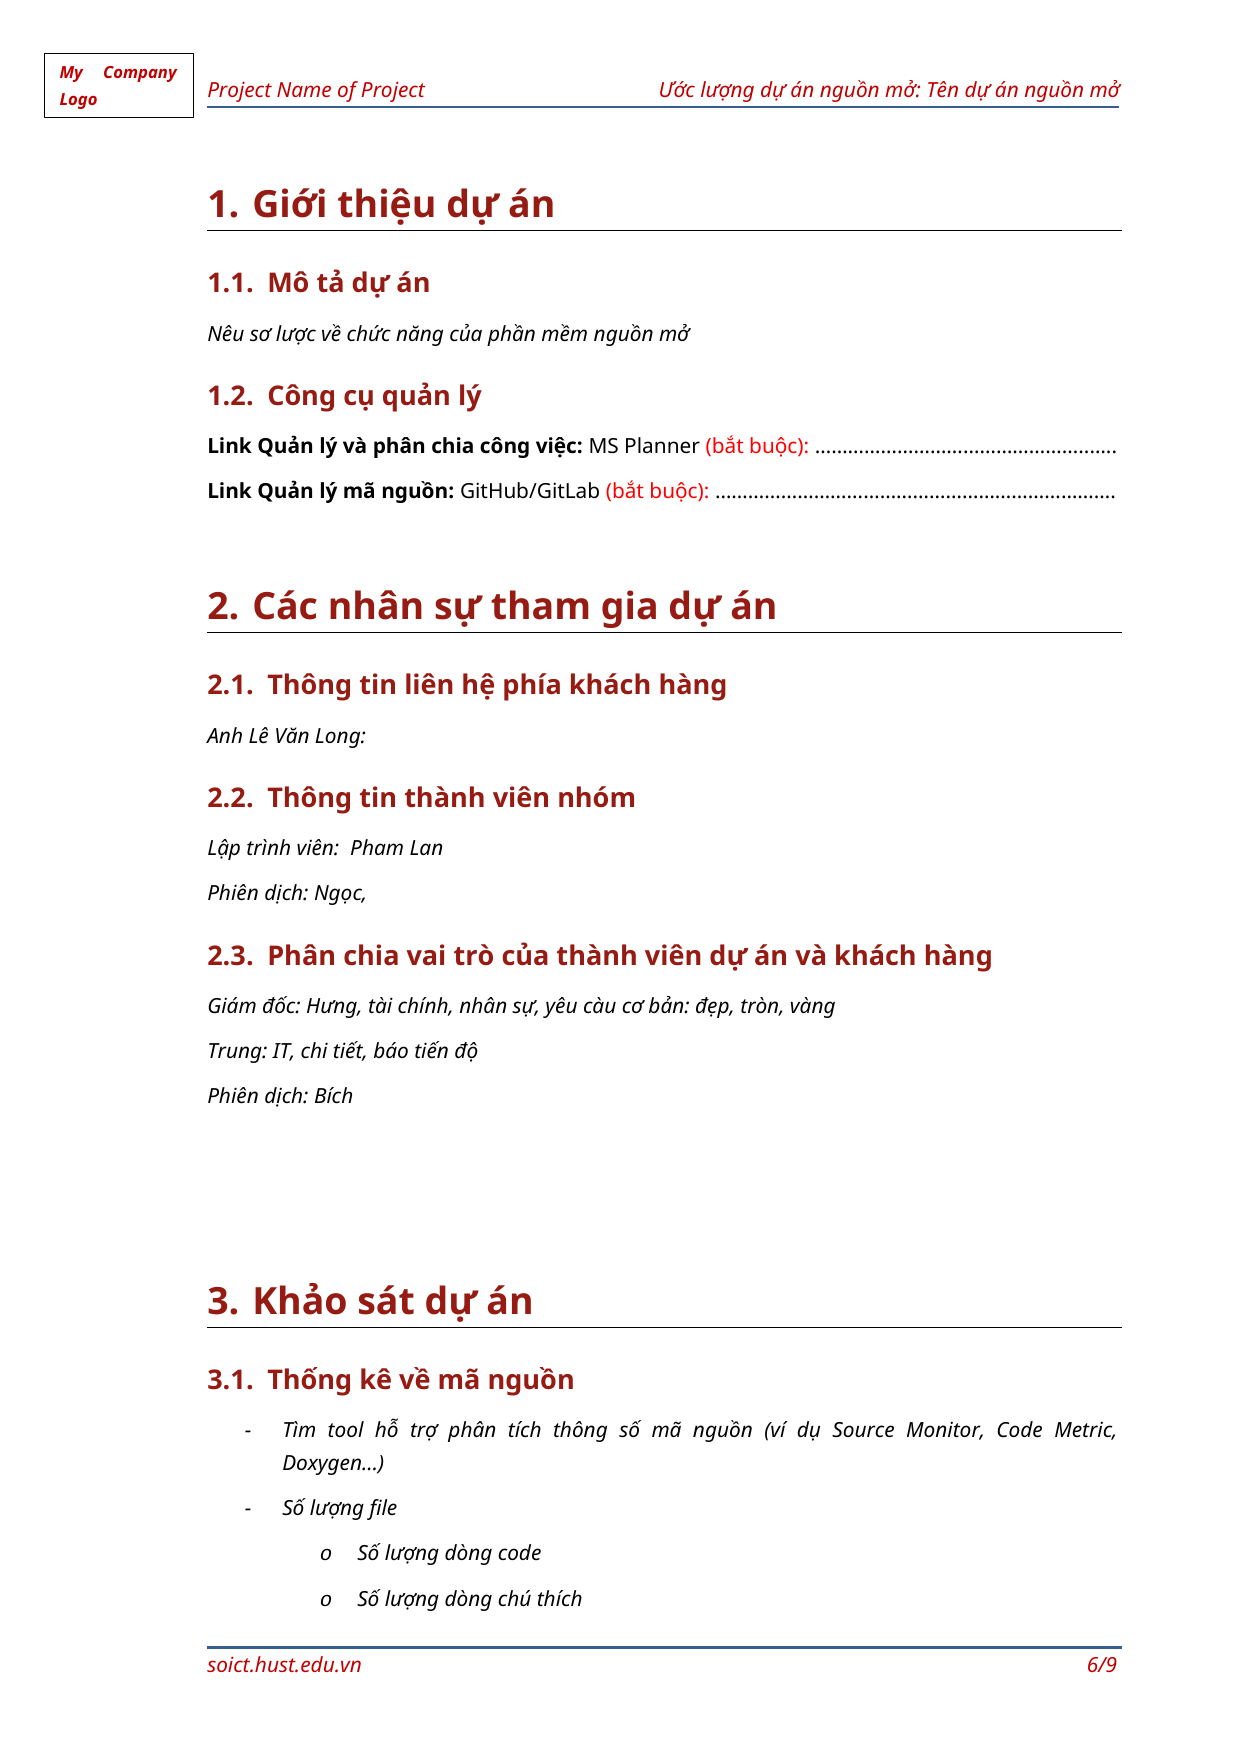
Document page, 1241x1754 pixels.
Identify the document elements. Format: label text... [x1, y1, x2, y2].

subtitle Thông tin liên hệ phía khách hàng [207, 666, 1122, 703]
subtitle Thông tin thành viên nhóm [207, 778, 1122, 815]
subtitle Khảo sát dự án [207, 1274, 1122, 1327]
list Tìm tool hỗ trợ phân tích thông số mã nguồn (ví dụ Source Monitor, Code Metric, Doxygen…) [244, 1416, 1122, 1477]
subtitle Mô tả dự án [207, 264, 1122, 301]
subtitle Phân chia vai trò của thành viên dự án và khách hàng [207, 936, 1122, 973]
subtitle Giới thiệu dự án [207, 177, 1122, 230]
list Số lượng dòng chú thích [319, 1584, 1122, 1612]
text Phiên dịch: Ngọc, [207, 878, 1122, 907]
text Lập trình viên: Pham Lan [207, 833, 1122, 862]
list Số lượng dòng code [319, 1538, 1122, 1567]
text Phiên dịch: Bích [207, 1081, 1122, 1109]
subtitle Công cụ quản lý [207, 376, 1122, 413]
text Anh Lê Văn Long: [207, 721, 1122, 749]
text Link Quản lý mã nguồn: GitHub/GitLab (bắt buộc): ………………………………………………………………. [207, 476, 1122, 505]
subtitle Các nhân sự tham gia dự án [207, 579, 1122, 632]
list Số lượng file [244, 1493, 1122, 1522]
text Nêu sơ lược về chức năng của phần mềm nguồn mở [207, 319, 1122, 347]
subtitle Thống kê về mã nguồn [207, 1361, 1122, 1398]
text Trung: IT, chi tiết, báo tiến độ [207, 1036, 1122, 1064]
text Giám đốc: Hưng, tài chính, nhân sự, yêu càu cơ bản: đẹp, tròn, vàng [207, 991, 1122, 1019]
text Link Quản lý và phân chia công việc: MS Planner (bắt buộc): …………………………………………..….. [207, 431, 1122, 460]
